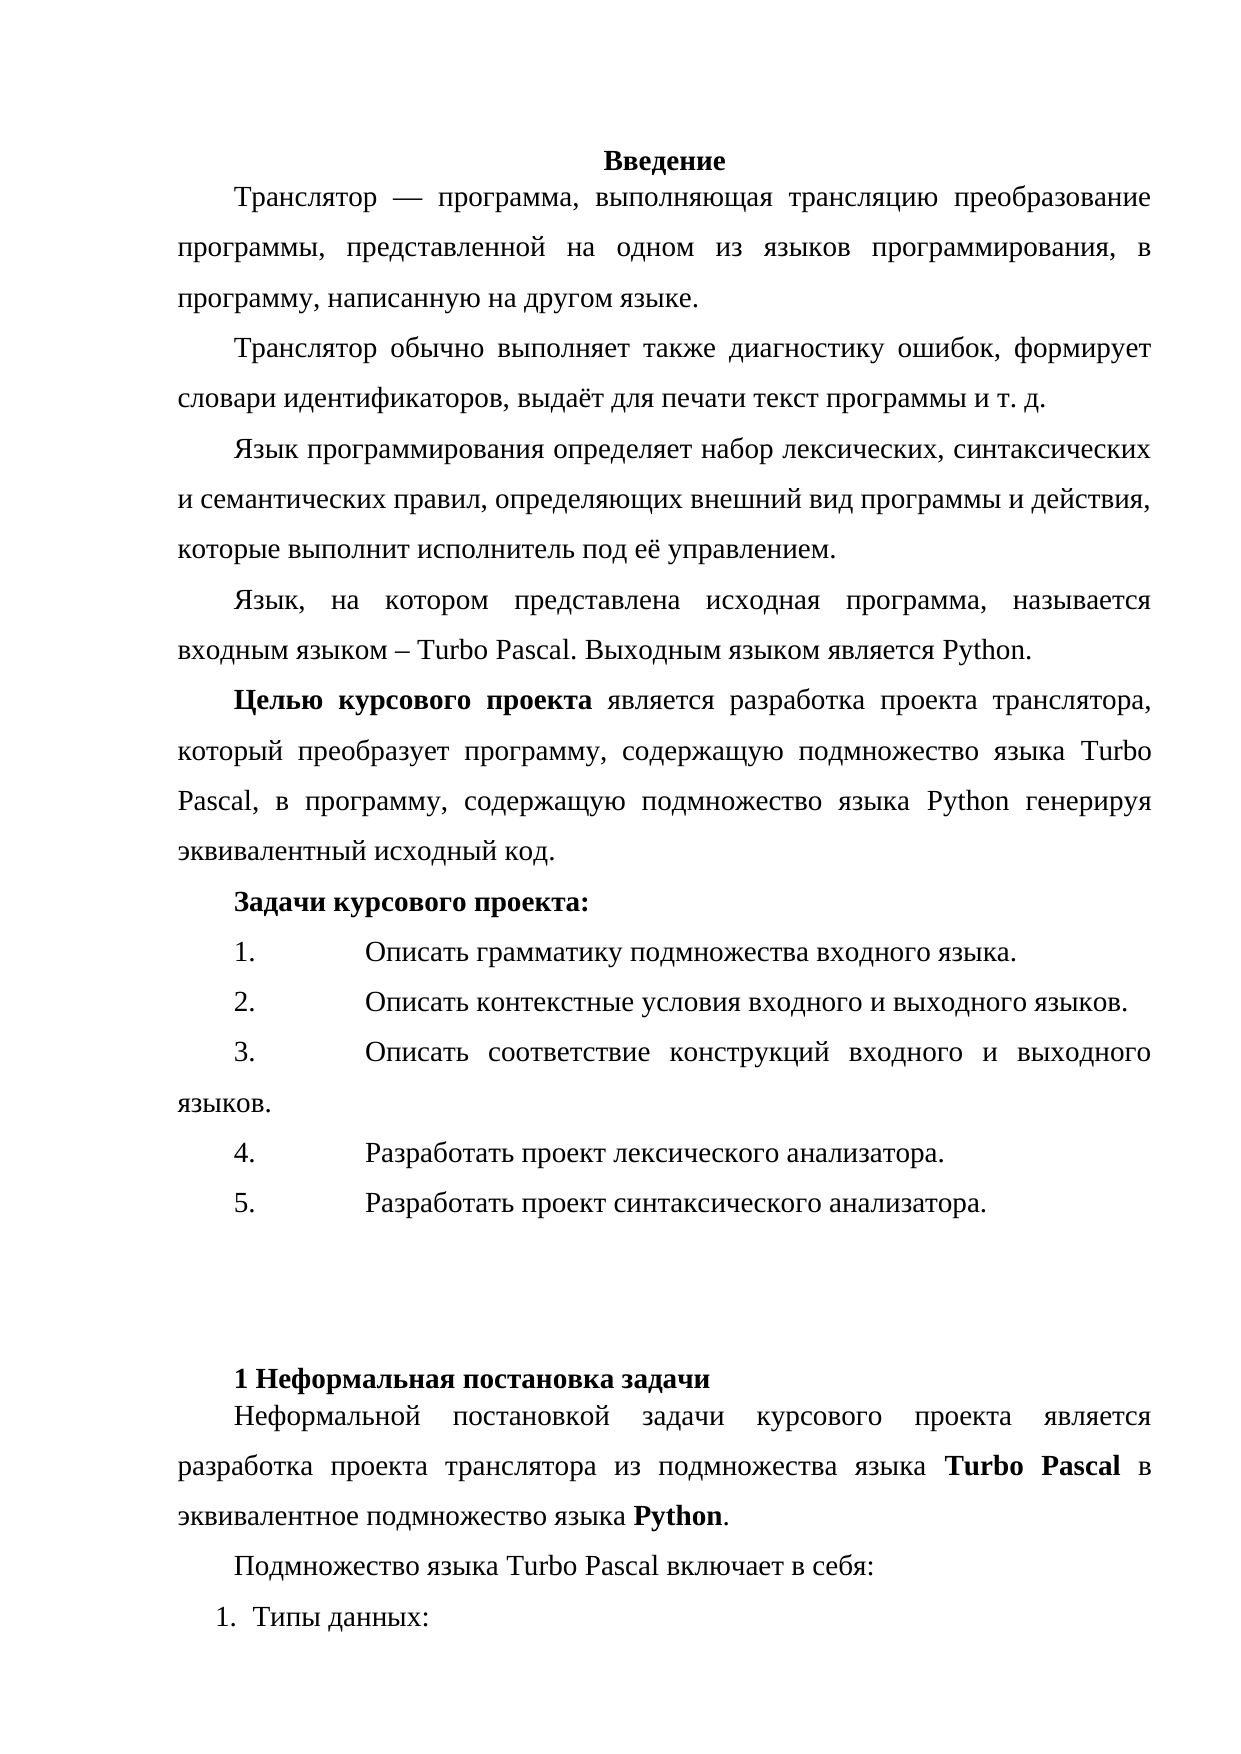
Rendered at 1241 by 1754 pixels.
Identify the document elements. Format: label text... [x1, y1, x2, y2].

list Разработать проект синтаксического анализатора. [177, 1186, 1152, 1219]
text Язык, на котором представлена исходная программа, называется входным языком – Turbo Pascal. Выходным языком является Python. [177, 582, 1152, 666]
list Разработать проект лексического анализатора. [177, 1135, 1152, 1169]
text Неформальной постановкой задачи курсового проекта является разработка проекта транслятора из подмножества языка Turbo Pascal в эквивалентное подмножество языка Python. [177, 1398, 1152, 1532]
text Транслятор обычно выполняет также диагностику ошибок, формирует словари идентификаторов, выдаёт для печати текст программы и т. д. [177, 330, 1152, 414]
text Целью курсового проекта является разработка проекта транслятора, который преобразует программу, содержащую подмножество языка Turbo Pascal, в программу, содержащую подмножество языка Python генерируя эквивалентный исходный код. [177, 682, 1152, 867]
subtitle 1 Неформальная постановка задачи [177, 1361, 1152, 1395]
text Подмножество языка Turbo Pascal включает в себя: [177, 1548, 1152, 1582]
text Транслятор — программа, выполняющая трансляцию преобразование программы, представленной на одном из языков программирования, в программу, написанную на другом языке. [177, 179, 1152, 313]
list Описать грамматику подмножества входного языка. [177, 934, 1152, 967]
list Типы данных: [215, 1599, 1152, 1632]
text Язык программирования определяет набор лексических, синтаксических и семантических правил, определяющих внешний вид программы и действия, которые выполнит исполнитель под её управлением. [177, 431, 1152, 565]
list Описать соответствие конструкций входного и выходного языков. [177, 1034, 1152, 1118]
list Описать контекстные условия входного и выходного языков. [177, 984, 1152, 1018]
subtitle Введение [177, 143, 1152, 177]
text Задачи курсового проекта: [177, 884, 1152, 917]
